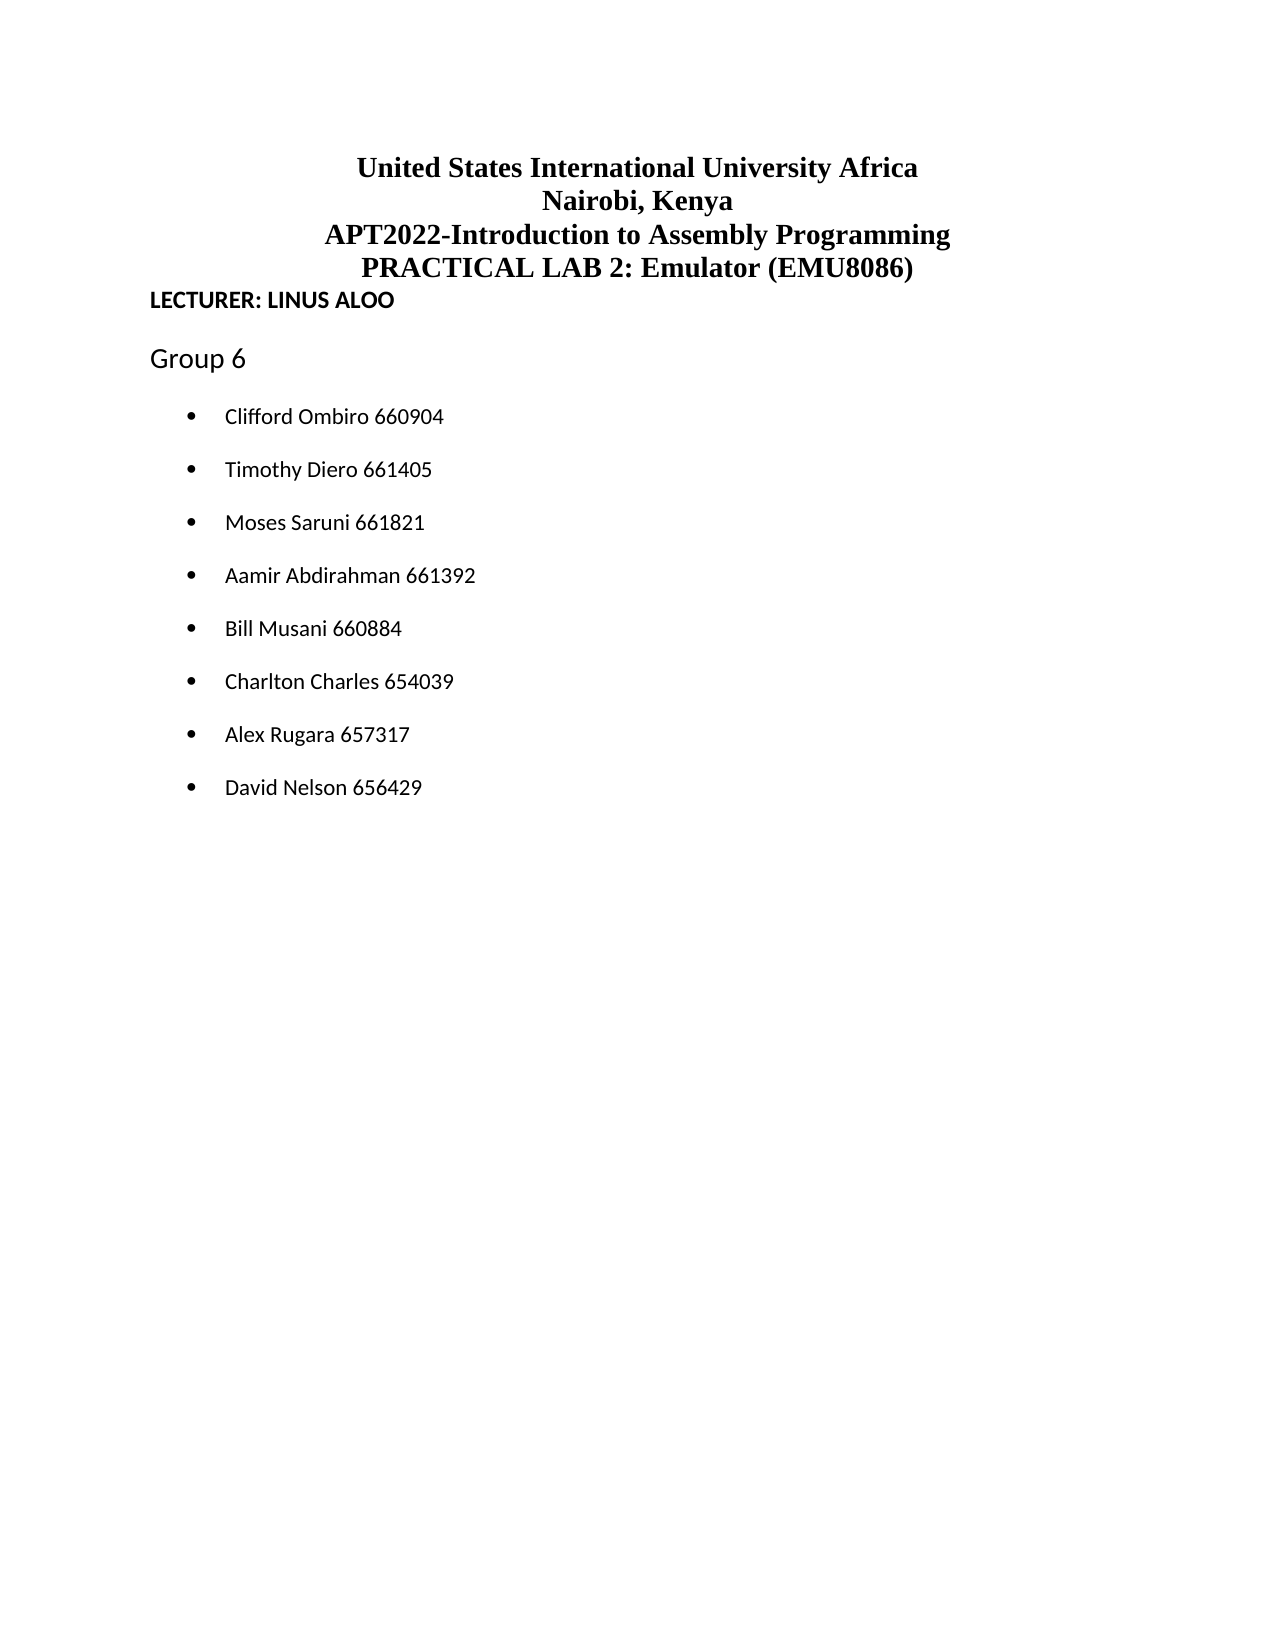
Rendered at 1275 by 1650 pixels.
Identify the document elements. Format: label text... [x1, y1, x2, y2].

list Moses Saruni 661821 [187, 508, 1125, 536]
list Bill Musani 660884 [187, 614, 1125, 642]
text LECTURER: LINUS ALOO [150, 284, 1125, 315]
list David Nelson 656429 [187, 773, 1125, 801]
list Clifford Ombiro 660904 [187, 402, 1125, 430]
list Aamir Abdirahman 661392 [187, 561, 1125, 589]
text United States International University Africa Nairobi, Kenya APT2022-Introduction to Assembly Programming [150, 150, 1125, 251]
list Timothy Diero 661405 [187, 455, 1125, 483]
text PRACTICAL LAB 2: Emulator (EMU8086) [150, 251, 1125, 284]
text Group 6 [150, 340, 1125, 376]
list Alex Rugara 657317 [187, 720, 1125, 748]
list Charlton Charles 654039 [187, 667, 1125, 695]
